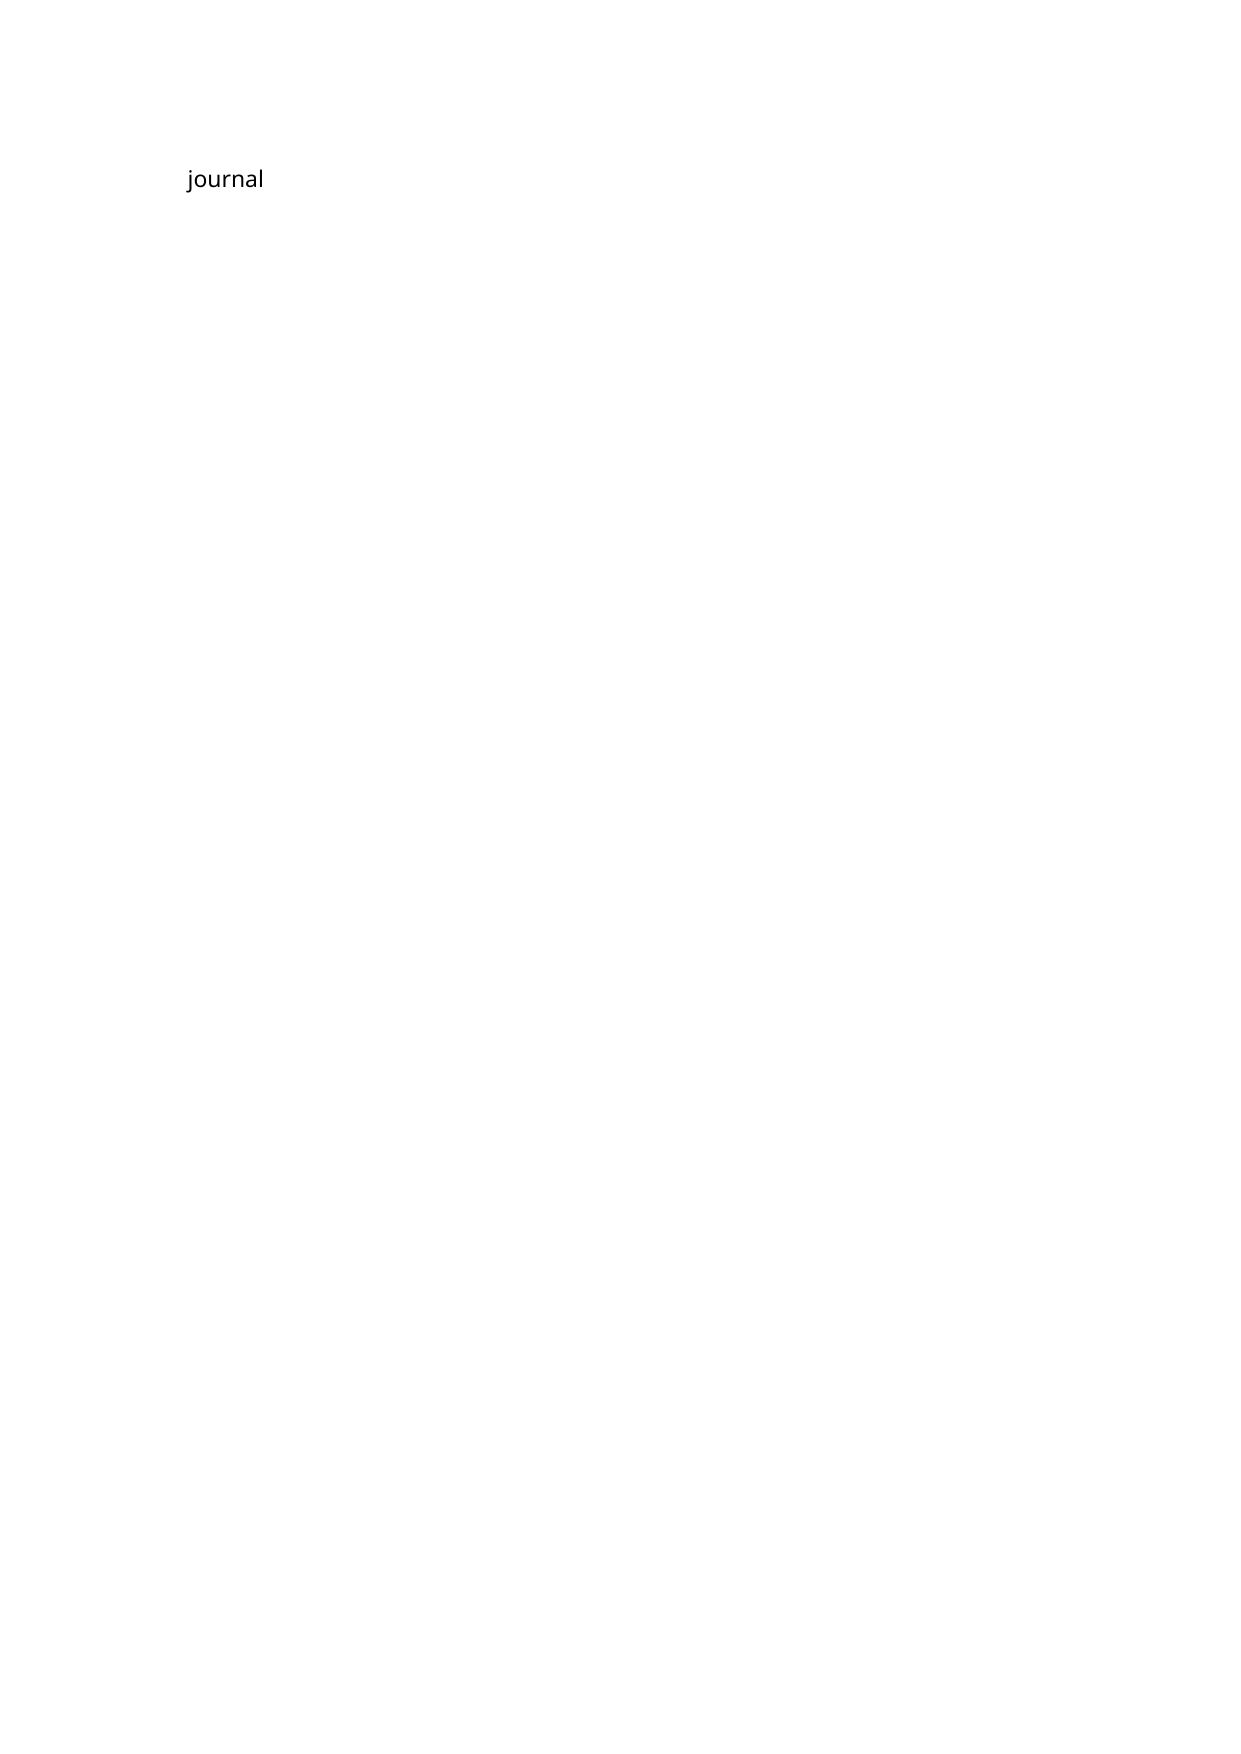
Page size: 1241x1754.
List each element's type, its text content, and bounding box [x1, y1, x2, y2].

text journal [187, 162, 1053, 194]
